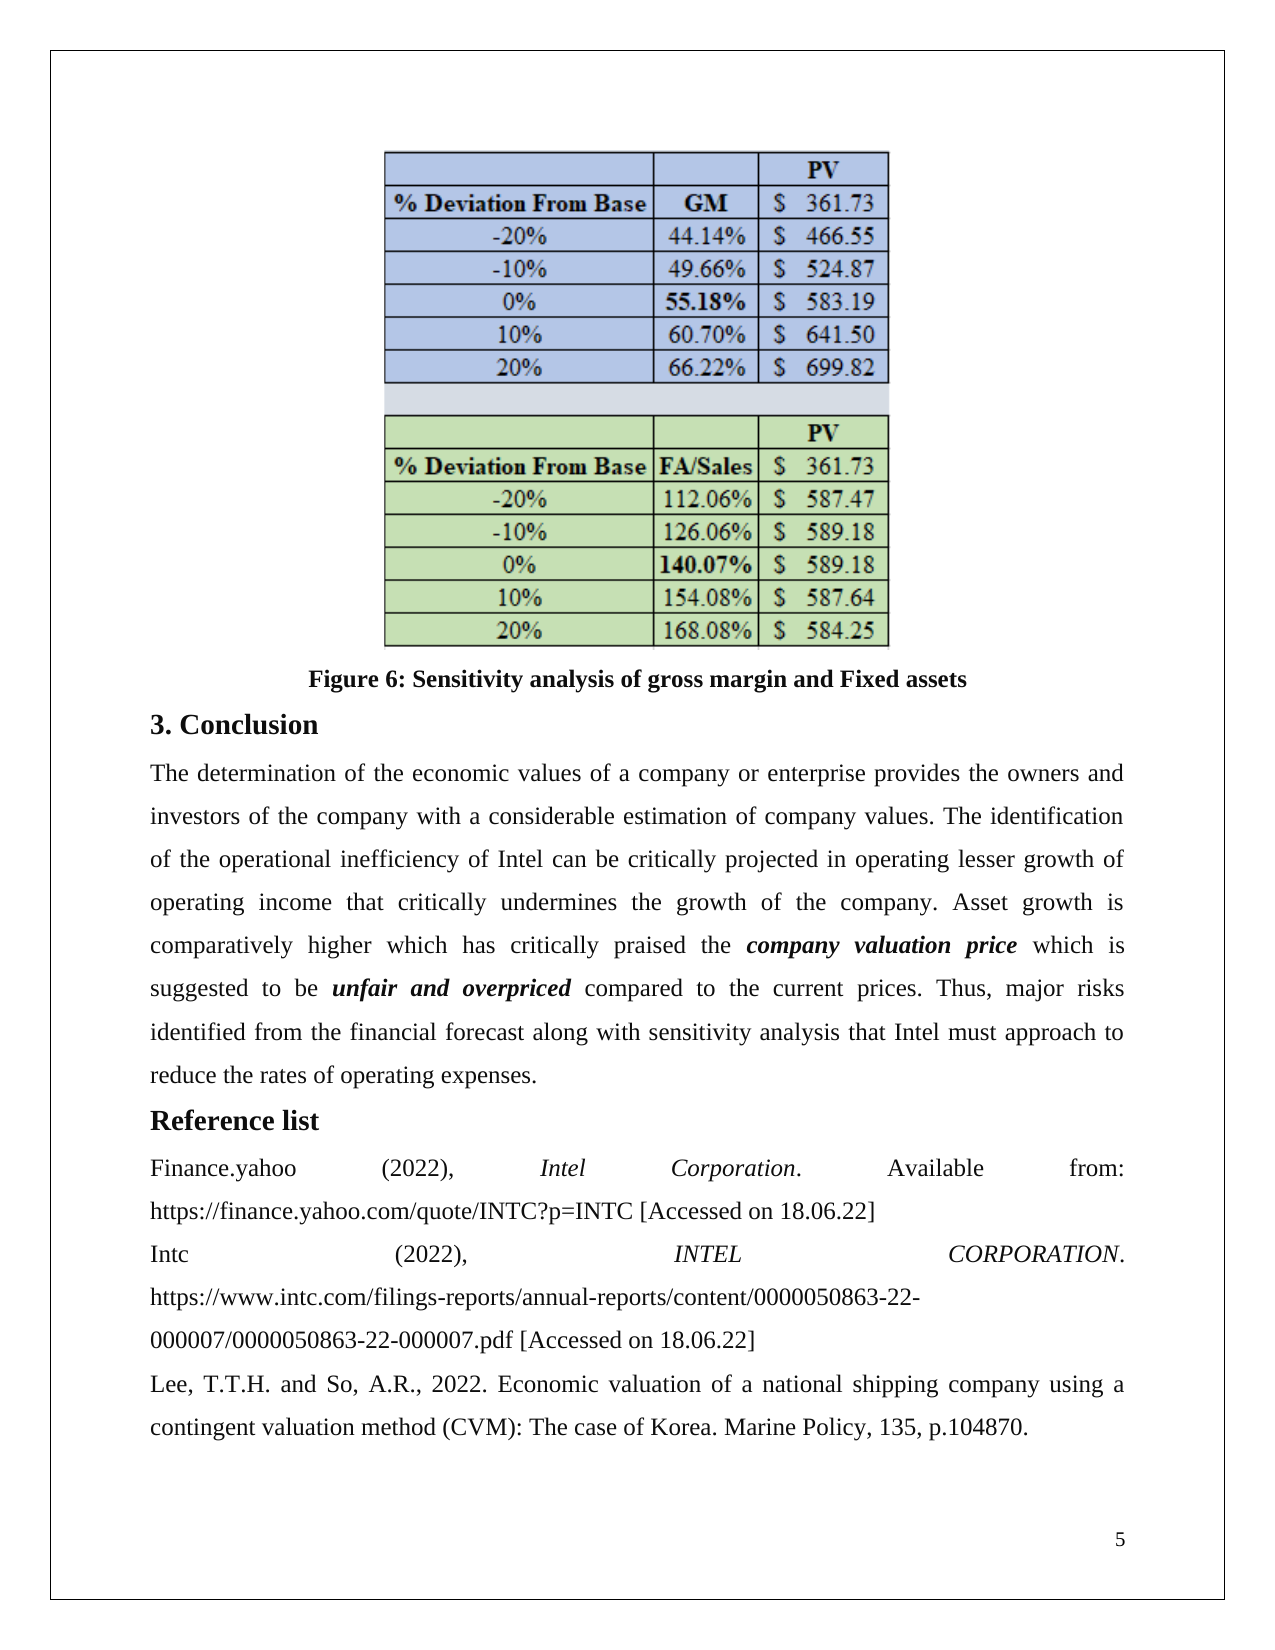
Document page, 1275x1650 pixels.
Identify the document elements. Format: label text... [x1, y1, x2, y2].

subtitle 3. Conclusion [150, 707, 1125, 741]
text Finance.yahoo (2022), Intel Corporation. Available from: https://finance.yahoo.com/quote/INTC?p=INTC [Accessed on 18.06.22] [150, 1153, 1125, 1225]
picture [384, 150, 891, 650]
text Lee, T.T.H. and So, A.R., 2022. Economic valuation of a national shipping company using a contingent valuation method (CVM): The case of Korea. Marine Policy, 135, p.104870. [150, 1369, 1125, 1441]
subtitle Reference list [150, 1103, 1125, 1136]
text Figure 6: Sensitivity analysis of gross margin and Fixed assets [150, 664, 1125, 693]
text The determination of the economic values of a company or enterprise provides the owners and investors of the company with a considerable estimation of company values. The identification of the operational inefficiency of Intel can be critically projected in operating lesser growth of operating income that critically undermines the growth of the company. Asset growth is comparatively higher which has critically praised the company valuation price which is suggested to be unfair and overpriced compared to the current prices. Thus, major risks identified from the financial forecast along with sensitivity analysis that Intel must approach to reduce the rates of operating expenses. [150, 758, 1125, 1088]
text Intc (2022), INTEL CORPORATION. https://www.intc.com/filings-reports/annual-reports/content/0000050863-22-000007/0000050863-22-000007.pdf [Accessed on 18.06.22] [150, 1239, 1125, 1354]
